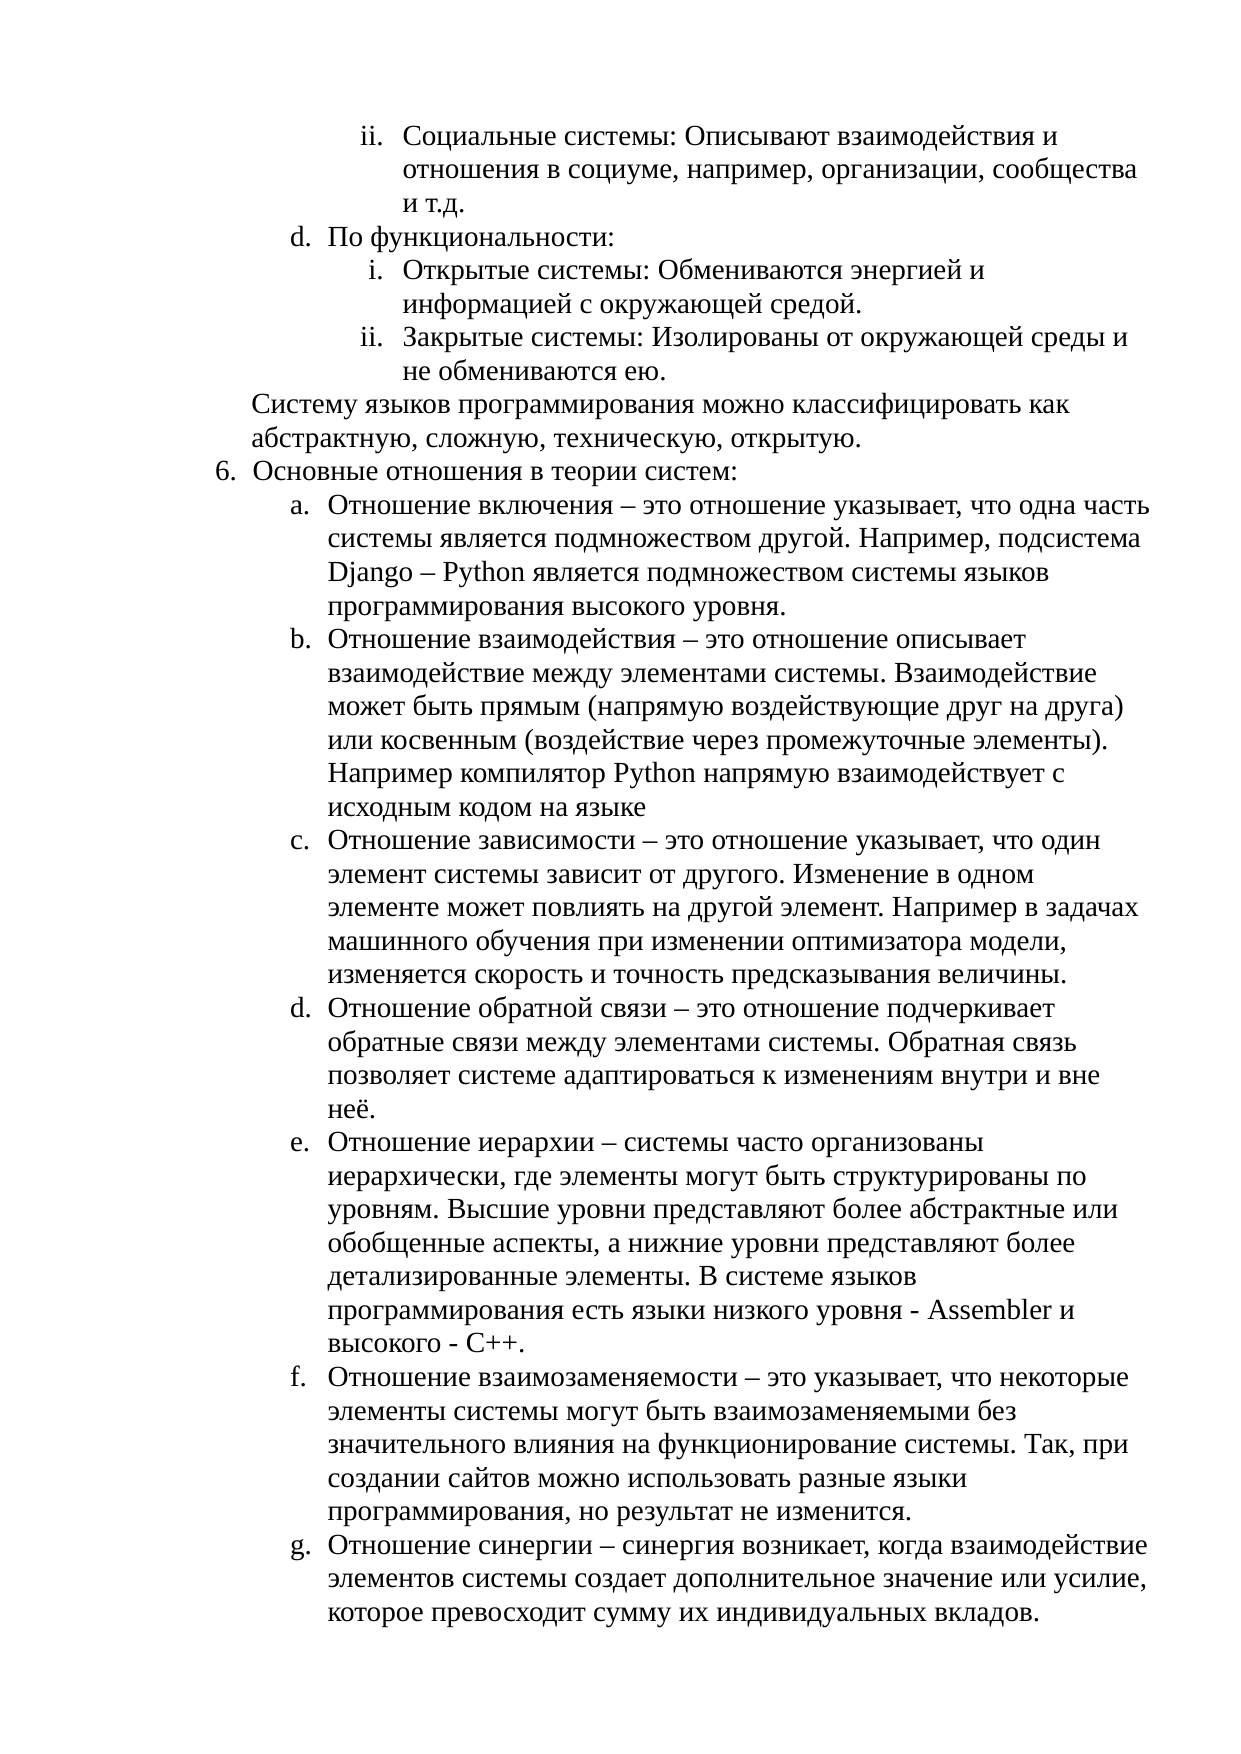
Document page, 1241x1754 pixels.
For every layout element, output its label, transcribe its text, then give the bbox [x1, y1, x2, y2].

list Отношение взаимодействия – это отношение описывает взаимодействие между элементами системы. Взаимодействие может быть прямым (напрямую воздействующие друг на друга) или косвенным (воздействие через промежуточные элементы). Например компилятор Python напрямую взаимодействует с исходным кодом на языке [290, 621, 1152, 822]
list Отношение обратной связи – это отношение подчеркивает обратные связи между элементами системы. Обратная связь позволяет системе адаптироваться к изменениям внутри и вне неё. [290, 990, 1152, 1124]
list Отношение зависимости – это отношение указывает, что один элемент системы зависит от другого. Изменение в одном элементе может повлиять на другой элемент. Например в задачах машинного обучения при изменении оптимизатора модели, изменяется скорость и точность предсказывания величины. [290, 822, 1152, 990]
list Социальные системы: Описывают взаимодействия и отношения в социуме, например, организации, сообщества и т.д. [383, 118, 1152, 219]
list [290, 1527, 1152, 1627]
list Отношение взаимозаменяемости – это указывает, что некоторые элементы системы могут быть взаимозаменяемыми без значительного влияния на функционирование системы. Так, при создании сайтов можно использовать разные языки программирования, но результат не изменится. [290, 1359, 1152, 1527]
list Основные отношения в теории систем: [215, 453, 1152, 487]
list По функциональности: [290, 219, 1152, 252]
list Открытые системы: Обмениваются энергией и информацией с окружающей средой. [383, 252, 1152, 319]
list Отношение включения – это отношение указывает, что одна часть системы является подмножеством другой. Например, подсистема Django – Python является подмножеством системы языков программирования высокого уровня. [290, 487, 1152, 621]
list Закрытые системы: Изолированы от окружающей среды и не обмениваются ею. [383, 319, 1152, 386]
list Отношение иерархии – системы часто организованы иерархически, где элементы могут быть структурированы по уровням. Высшие уровни представляют более абстрактные или обобщенные аспекты, а нижние уровни представляют более детализированные элементы. В системе языков программирования есть языки низкого уровня - Assembler и высокого - C++. [290, 1124, 1152, 1359]
text Систему языков программирования можно классифицировать как абстрактную, сложную, техническую, открытую. [251, 386, 1152, 453]
